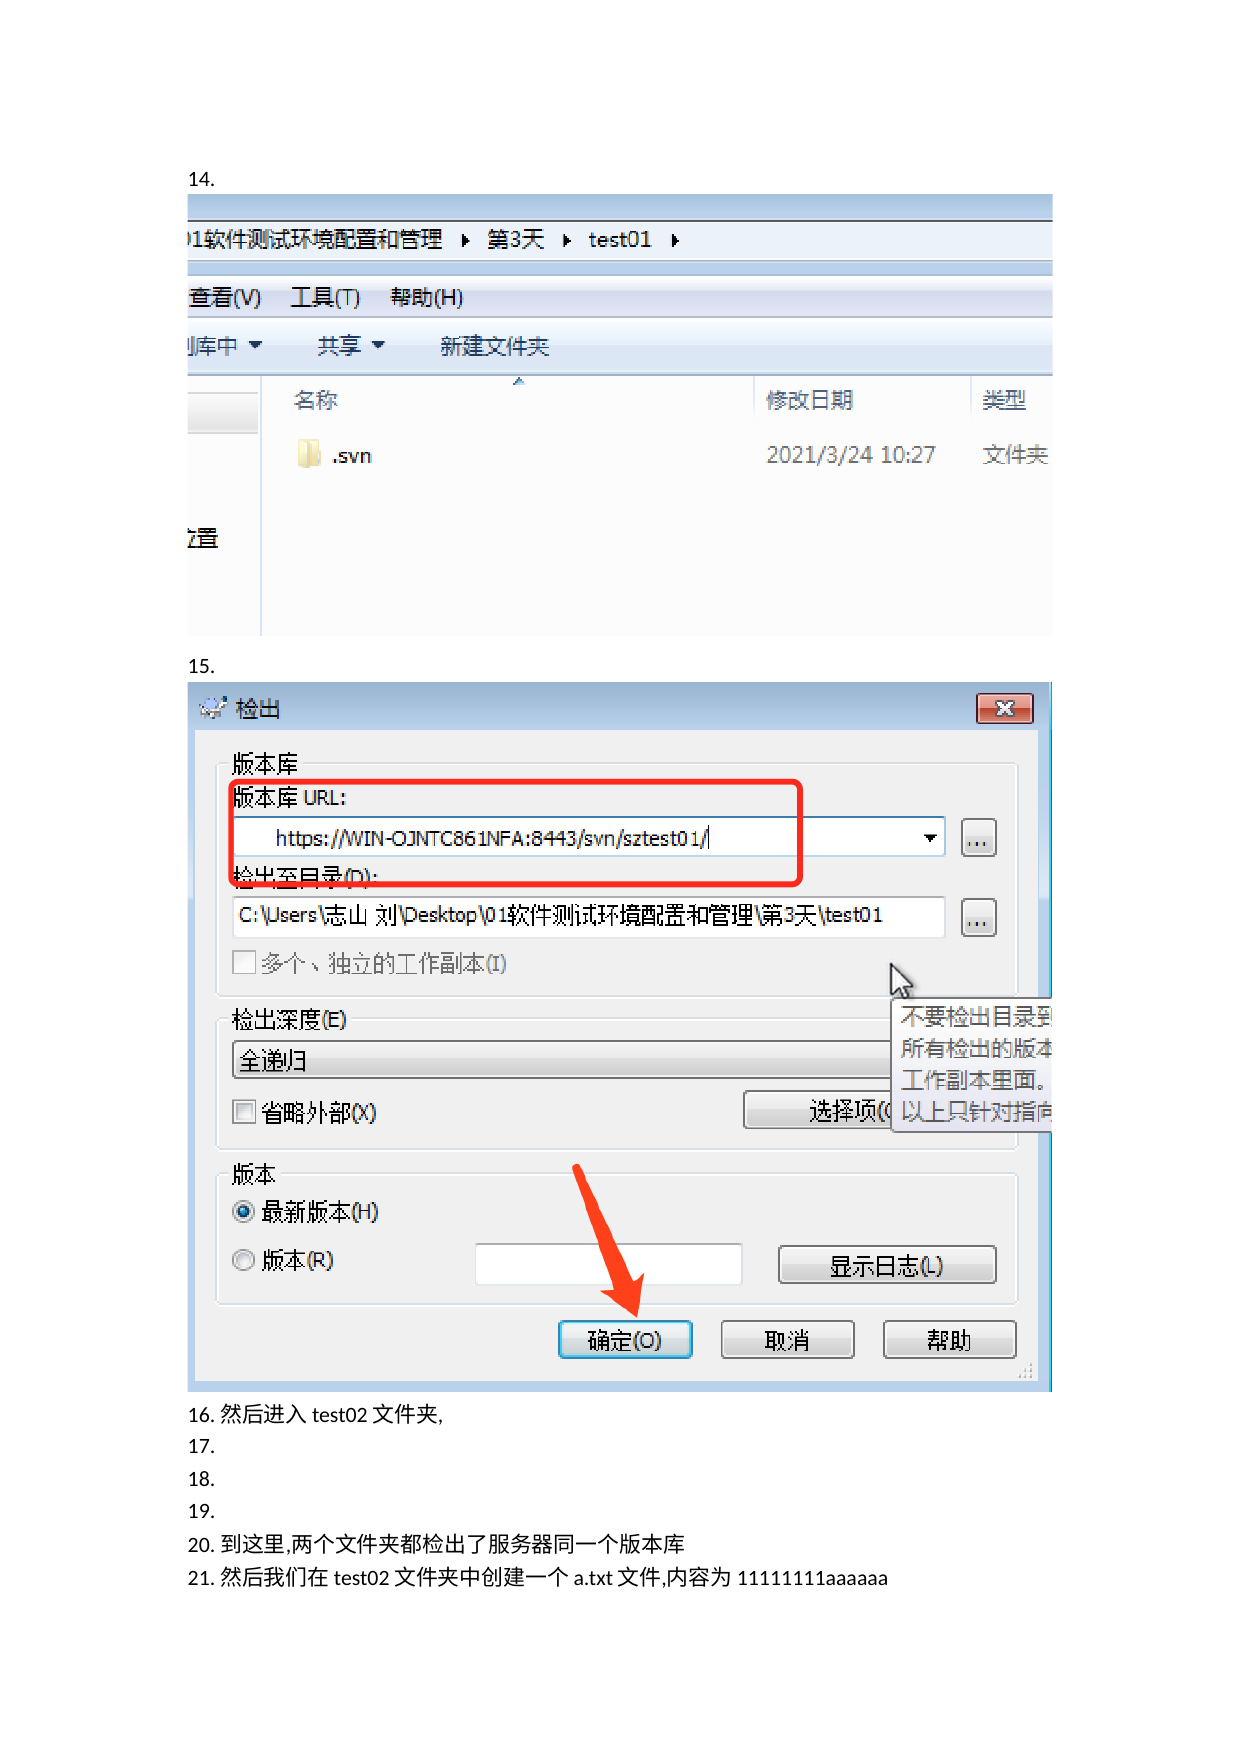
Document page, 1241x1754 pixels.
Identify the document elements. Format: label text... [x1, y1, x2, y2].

picture [187, 682, 1052, 1392]
picture [187, 194, 1053, 636]
list 然后进入test02文件夹, [187, 1397, 1053, 1429]
list 到这里,两个文件夹都检出了服务器同一个版本库 [187, 1527, 1053, 1559]
list 然后我们在test02文件夹中创建一个a.txt文件,内容为11111111aaaaaa [187, 1559, 1053, 1592]
